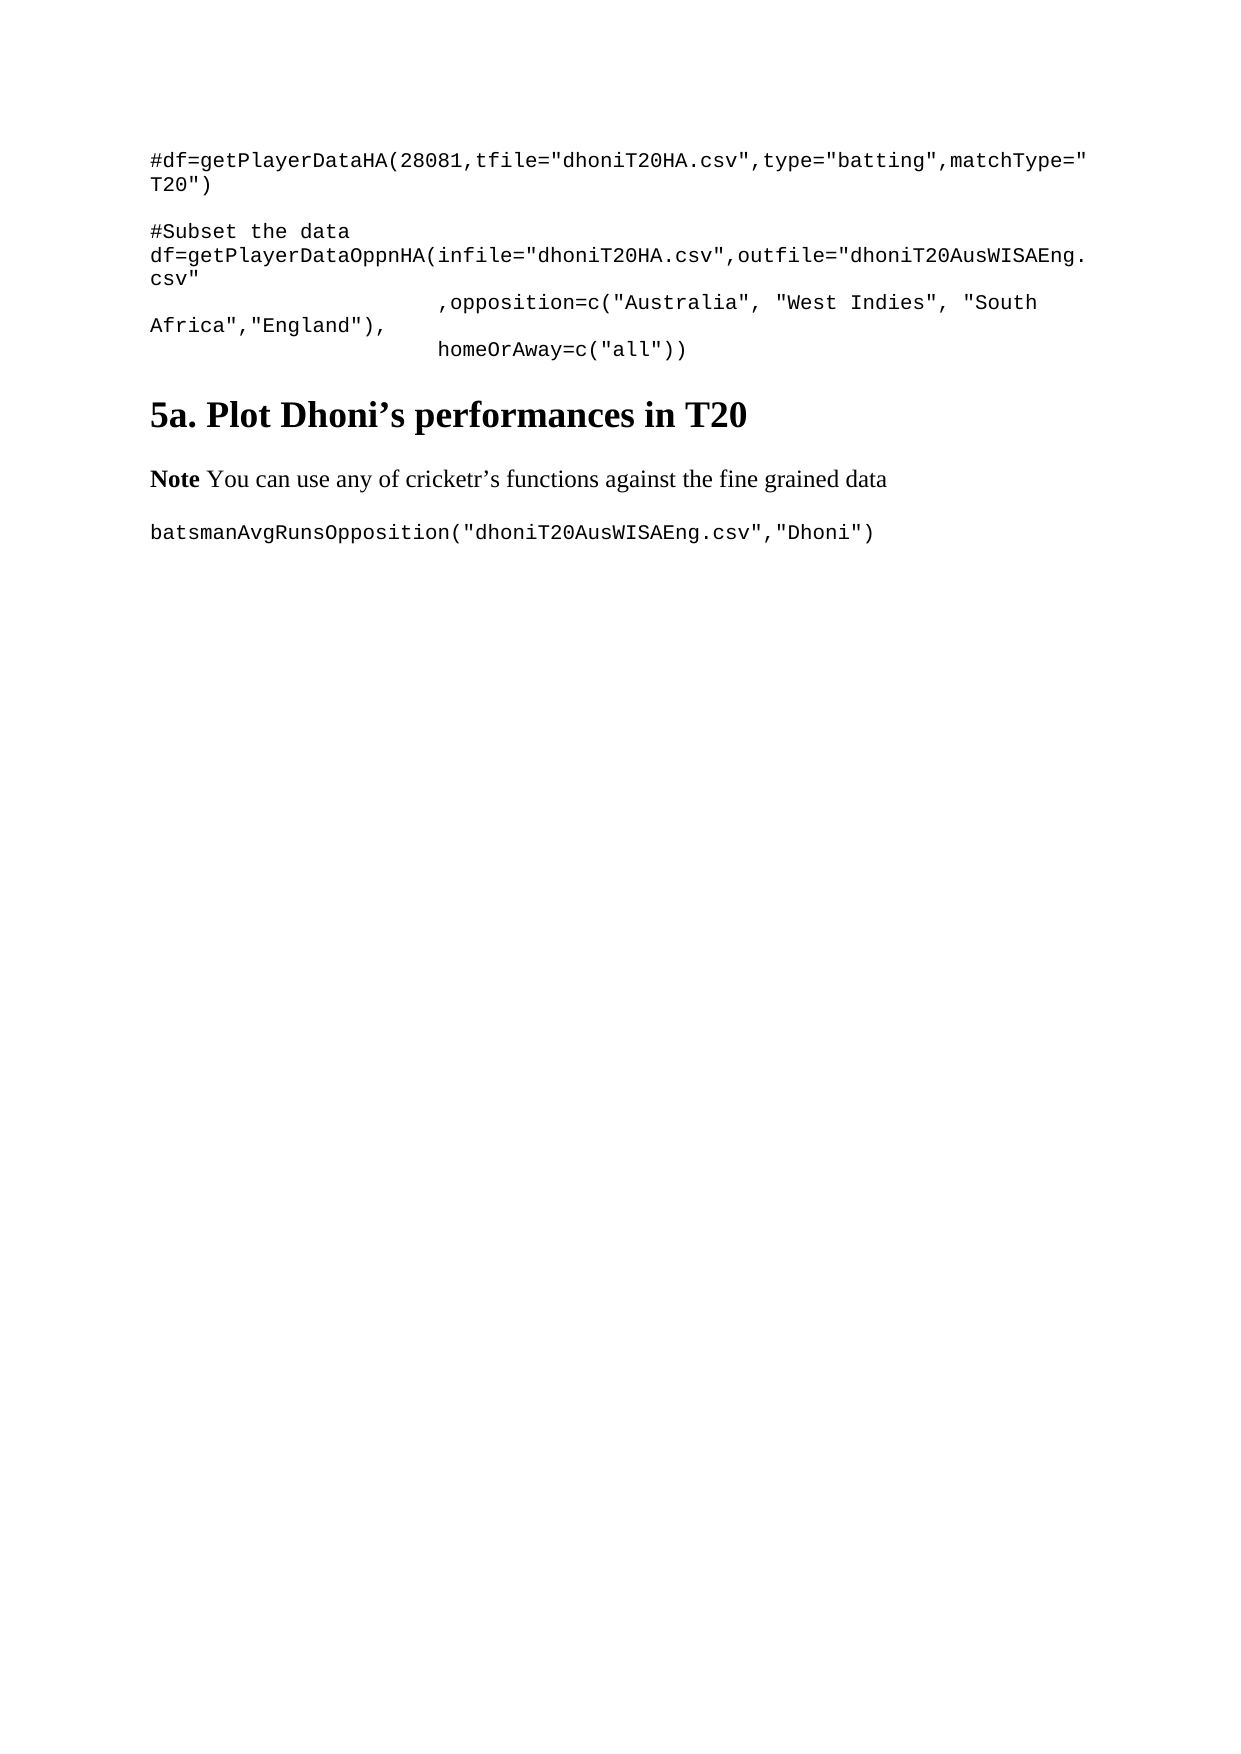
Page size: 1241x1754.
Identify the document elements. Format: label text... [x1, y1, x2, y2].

text #Subset the data [150, 221, 1090, 244]
text ,opposition=c("Australia", "West Indies", "South Africa","England"), [150, 292, 1090, 339]
text #df=getPlayerDataHA(28081,tfile="dhoniT20HA.csv",type="batting",matchType="T20") [150, 150, 1090, 197]
text df=getPlayerDataOppnHA(infile="dhoniT20HA.csv",outfile="dhoniT20AusWISAEng.csv" [150, 244, 1090, 292]
text 5a. Plot Dhoni’s performances in T20 [150, 392, 1090, 435]
text Note You can use any of cricketr’s functions against the fine grained data [150, 464, 1090, 493]
text batsmanAvgRunsOpposition("dhoniT20AusWISAEng.csv","Dhoni") [150, 522, 1090, 546]
text homeOrAway=c("all")) [150, 339, 1090, 363]
